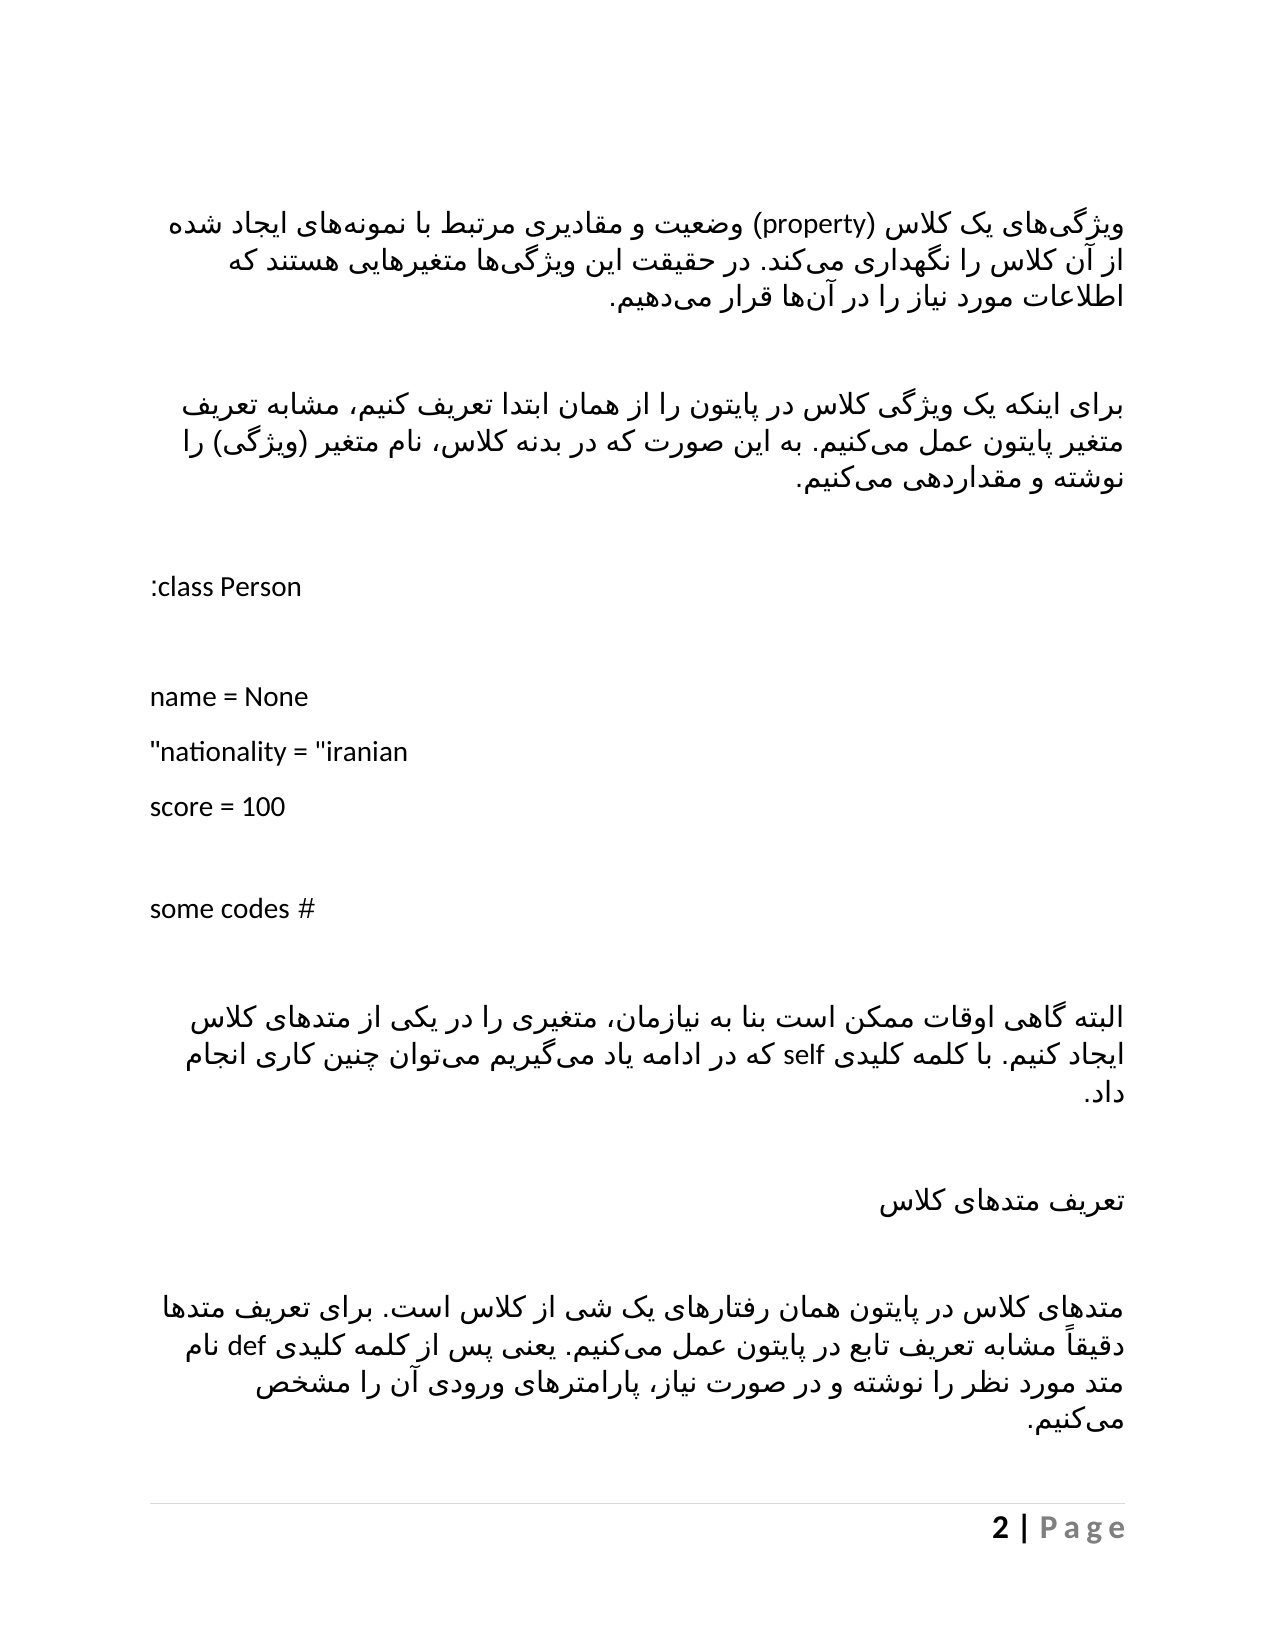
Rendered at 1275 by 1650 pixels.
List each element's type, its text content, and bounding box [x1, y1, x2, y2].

text # some codes [150, 890, 1125, 926]
text متدهای کلاس در پایتون همان رفتارهای یک شی از کلاس است. برای تعریف متدها دقیقاً مشابه تعریف تابع در پایتون عمل می‌کنیم. یعنی پس از کلمه کلیدی def نام متد مورد نظر را نوشته و در صورت نیاز، پارامترهای ورودی آن را مشخص می‌کنیم. [150, 1290, 1125, 1434]
text nationality = "iranian" [150, 733, 1125, 768]
text class Person: [150, 568, 1125, 603]
text تعریف متدهای کلاس [150, 1182, 1125, 1216]
text ویژگی‌های یک کلاس (property) وضعیت و مقادیری مرتبط با نمونه‌های ایجاد شده از آن کلاس را نگهداری می‌کند. در حقیقت این ویژگی‌ها متغیرهایی هستند که اطلاعات مورد نیاز را در آن‌ها قرار می‌دهیم. [150, 205, 1125, 313]
text name = None [150, 678, 1125, 713]
text score = 100 [150, 788, 1125, 824]
text البته گاهی اوقات ممکن است بنا به نیازمان، متغیری را در یکی از متدهای کلاس ایجاد کنیم. با کلمه کلیدی self که در ادامه یاد می‌گیریم می‌توان چنین کاری انجام داد. [150, 1000, 1125, 1108]
text برای اینکه یک ویژگی کلاس در پایتون را از همان ابتدا تعریف کنیم، مشابه تعریف متغیر پایتون عمل می‌کنیم. به این صورت که در بدنه کلاس، نام متغیر (ویژگی) را نوشته و مقداردهی می‌کنیم. [150, 387, 1125, 493]
